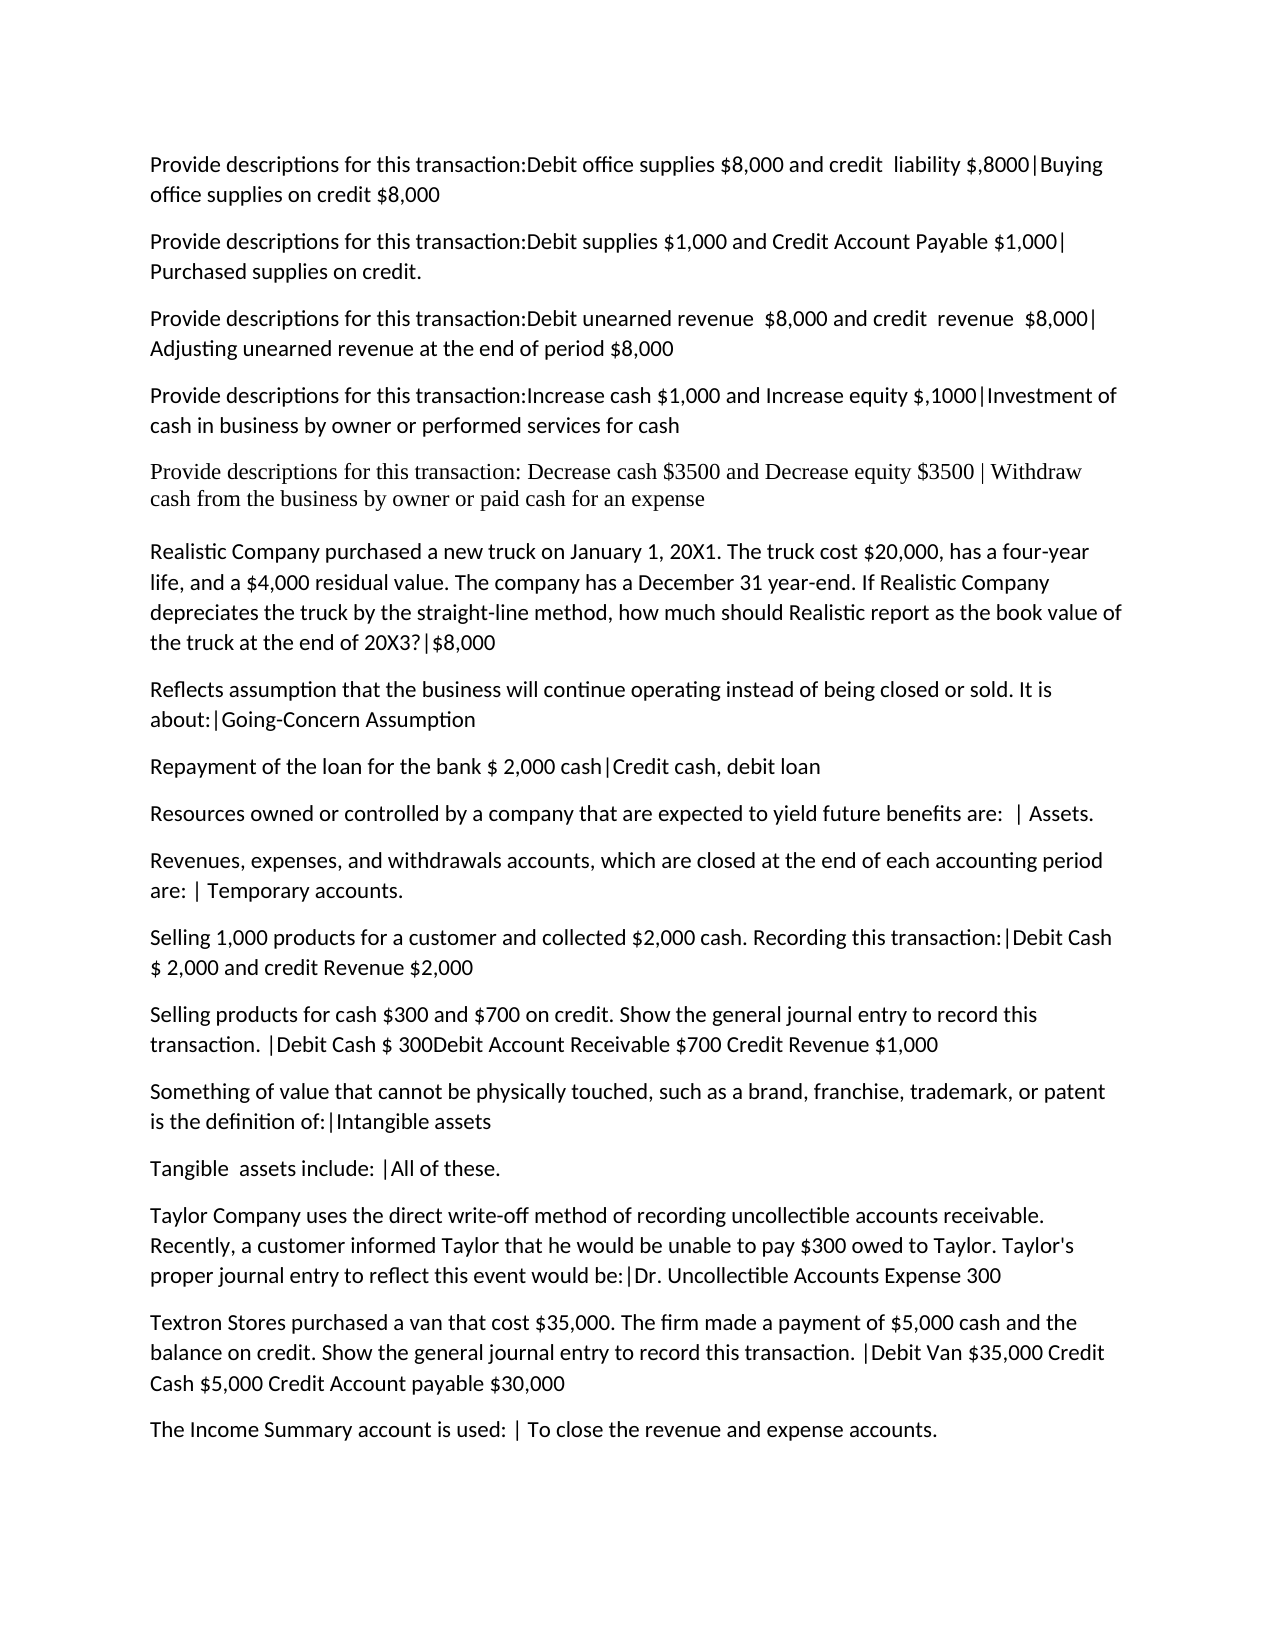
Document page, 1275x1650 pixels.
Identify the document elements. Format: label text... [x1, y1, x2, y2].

text Selling 1,000 products for a customer and collected $2,000 cash. Recording this transaction:|Debit Cash $ 2,000 and credit Revenue $2,000 [150, 923, 1125, 981]
text Reflects assumption that the business will continue operating instead of being closed or sold. It is about:|Going-Concern Assumption [150, 675, 1125, 733]
text Selling products for cash $300 and $700 on credit. Show the general journal entry to record this transaction. |Debit Cash $ 300Debit Account Receivable $700 Credit Revenue $1,000 [150, 1000, 1125, 1058]
text Repayment of the loan for the bank $ 2,000 cash|Credit cash, debit loan [150, 752, 1125, 780]
text Provide descriptions for this transaction:Increase cash $1,000 and Increase equity $,1000|Investment of cash in business by owner or performed services for cash [150, 381, 1125, 439]
text Revenues, expenses, and withdrawals accounts, which are closed at the end of each accounting period are: | Temporary accounts. [150, 846, 1125, 904]
text Provide descriptions for this transaction:Debit office supplies $8,000 and credit liability $,8000|Buying office supplies on credit $8,000 [150, 150, 1125, 208]
text Taylor Company uses the direct write-off method of recording uncollectible accounts receivable. Recently, a customer informed Taylor that he would be unable to pay $300 owed to Taylor. Taylor's proper journal entry to reflect this event would be:|Dr. Uncollectible Accounts Expense 300 [150, 1201, 1125, 1289]
text Realistic Company purchased a new truck on January 1, 20X1. The truck cost $20,000, has a four-year life, and a $4,000 residual value. The company has a December 31 year-end. If Realistic Company depreciates the truck by the straight-line method, how much should Realistic report as the book value of the truck at the end of 20X3?|$8,000 [150, 537, 1125, 656]
text Provide descriptions for this transaction:Debit unearned revenue $8,000 and credit revenue $8,000|Adjusting unearned revenue at the end of period $8,000 [150, 304, 1125, 362]
text The Income Summary account is used: | To close the revenue and expense accounts. [150, 1416, 1125, 1443]
text Something of value that cannot be physically touched, such as a brand, franchise, trademark, or patent is the definition of:|Intangible assets [150, 1077, 1125, 1135]
text Tangible assets include: |All of these. [150, 1154, 1125, 1182]
text Provide descriptions for this transaction: Decrease cash $3500 and Decrease equity $3500 | Withdraw cash from the business by owner or paid cash for an expense [150, 458, 1125, 511]
text Textron Stores purchased a van that cost $35,000. The firm made a payment of $5,000 cash and the balance on credit. Show the general journal entry to record this transaction. |Debit Van $35,000 Credit Cash $5,000 Credit Account payable $30,000 [150, 1308, 1125, 1397]
text Provide descriptions for this transaction:Debit supplies $1,000 and Credit Account Payable $1,000|Purchased supplies on credit. [150, 227, 1125, 285]
text Resources owned or controlled by a company that are expected to yield future benefits are: | Assets. [150, 799, 1125, 827]
